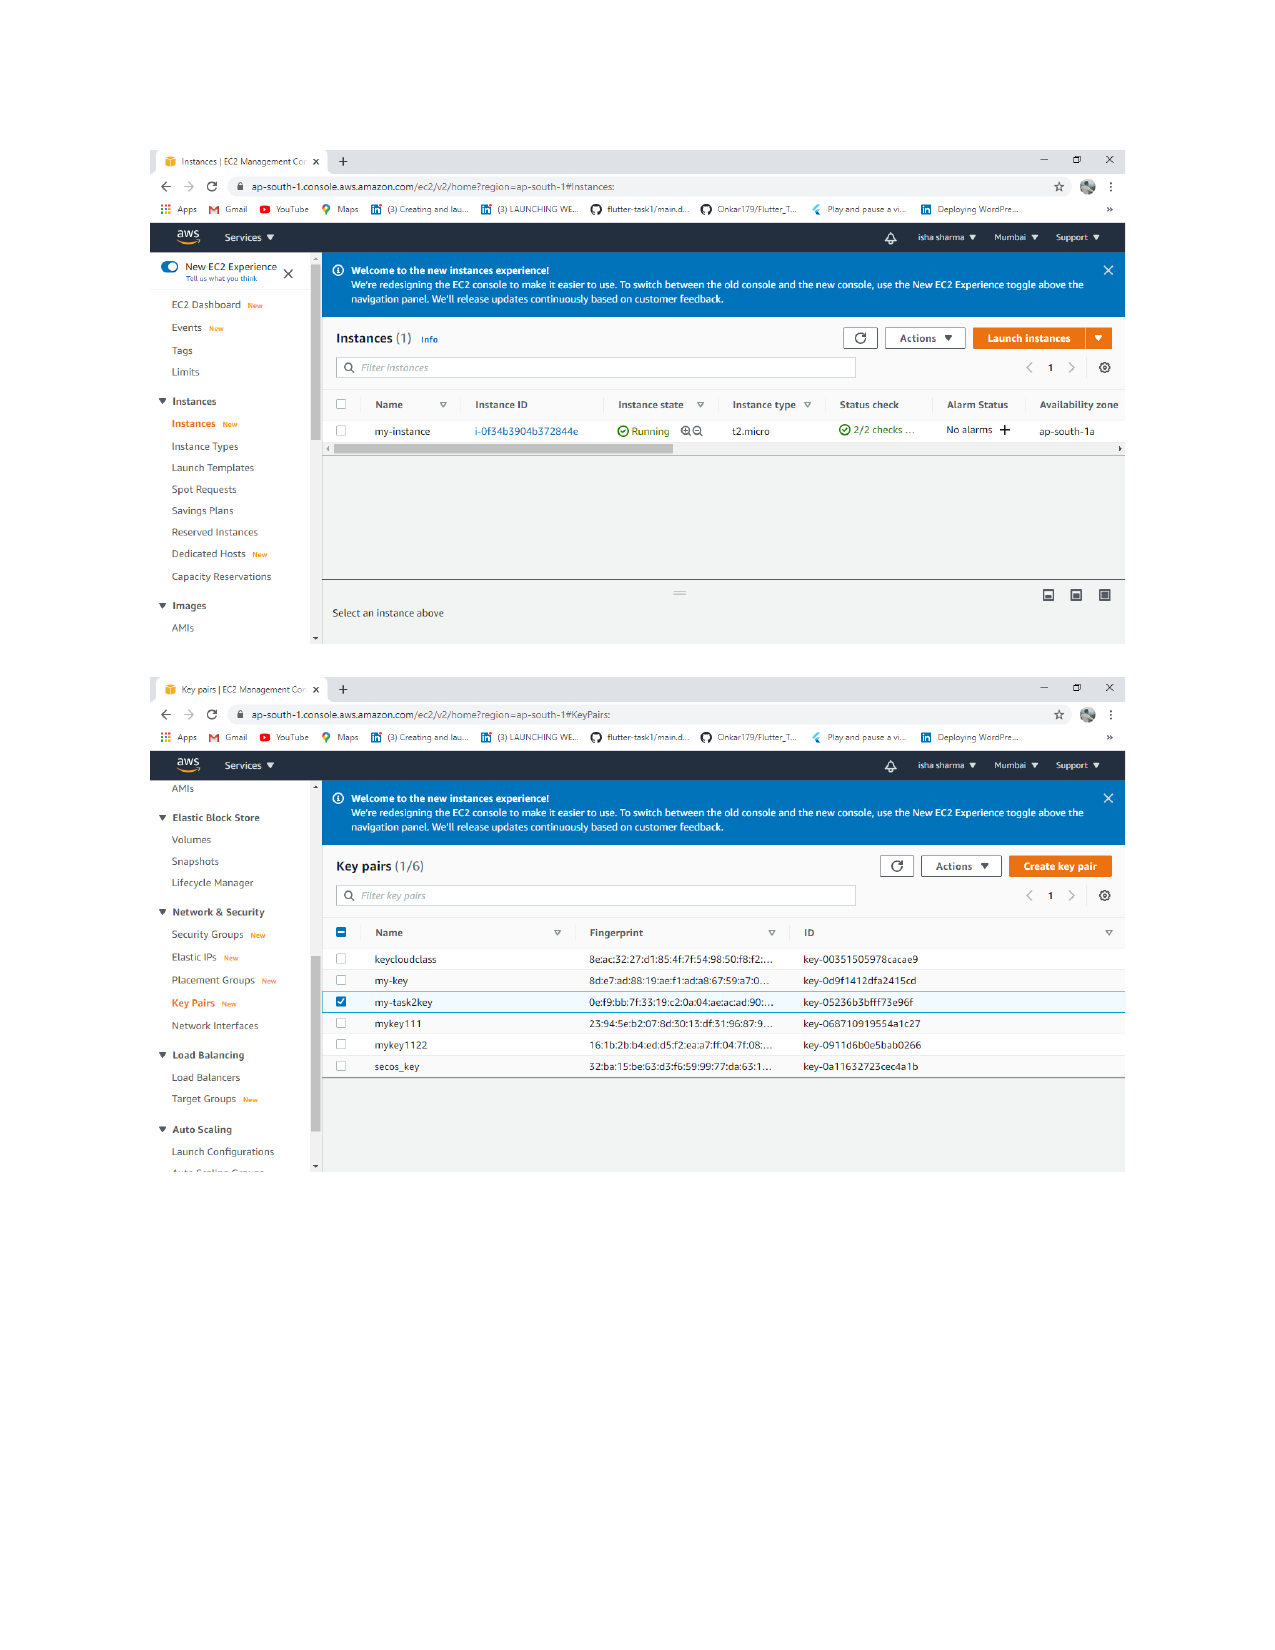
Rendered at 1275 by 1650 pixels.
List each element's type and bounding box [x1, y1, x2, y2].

picture [150, 150, 1125, 644]
picture [150, 677, 1125, 1172]
